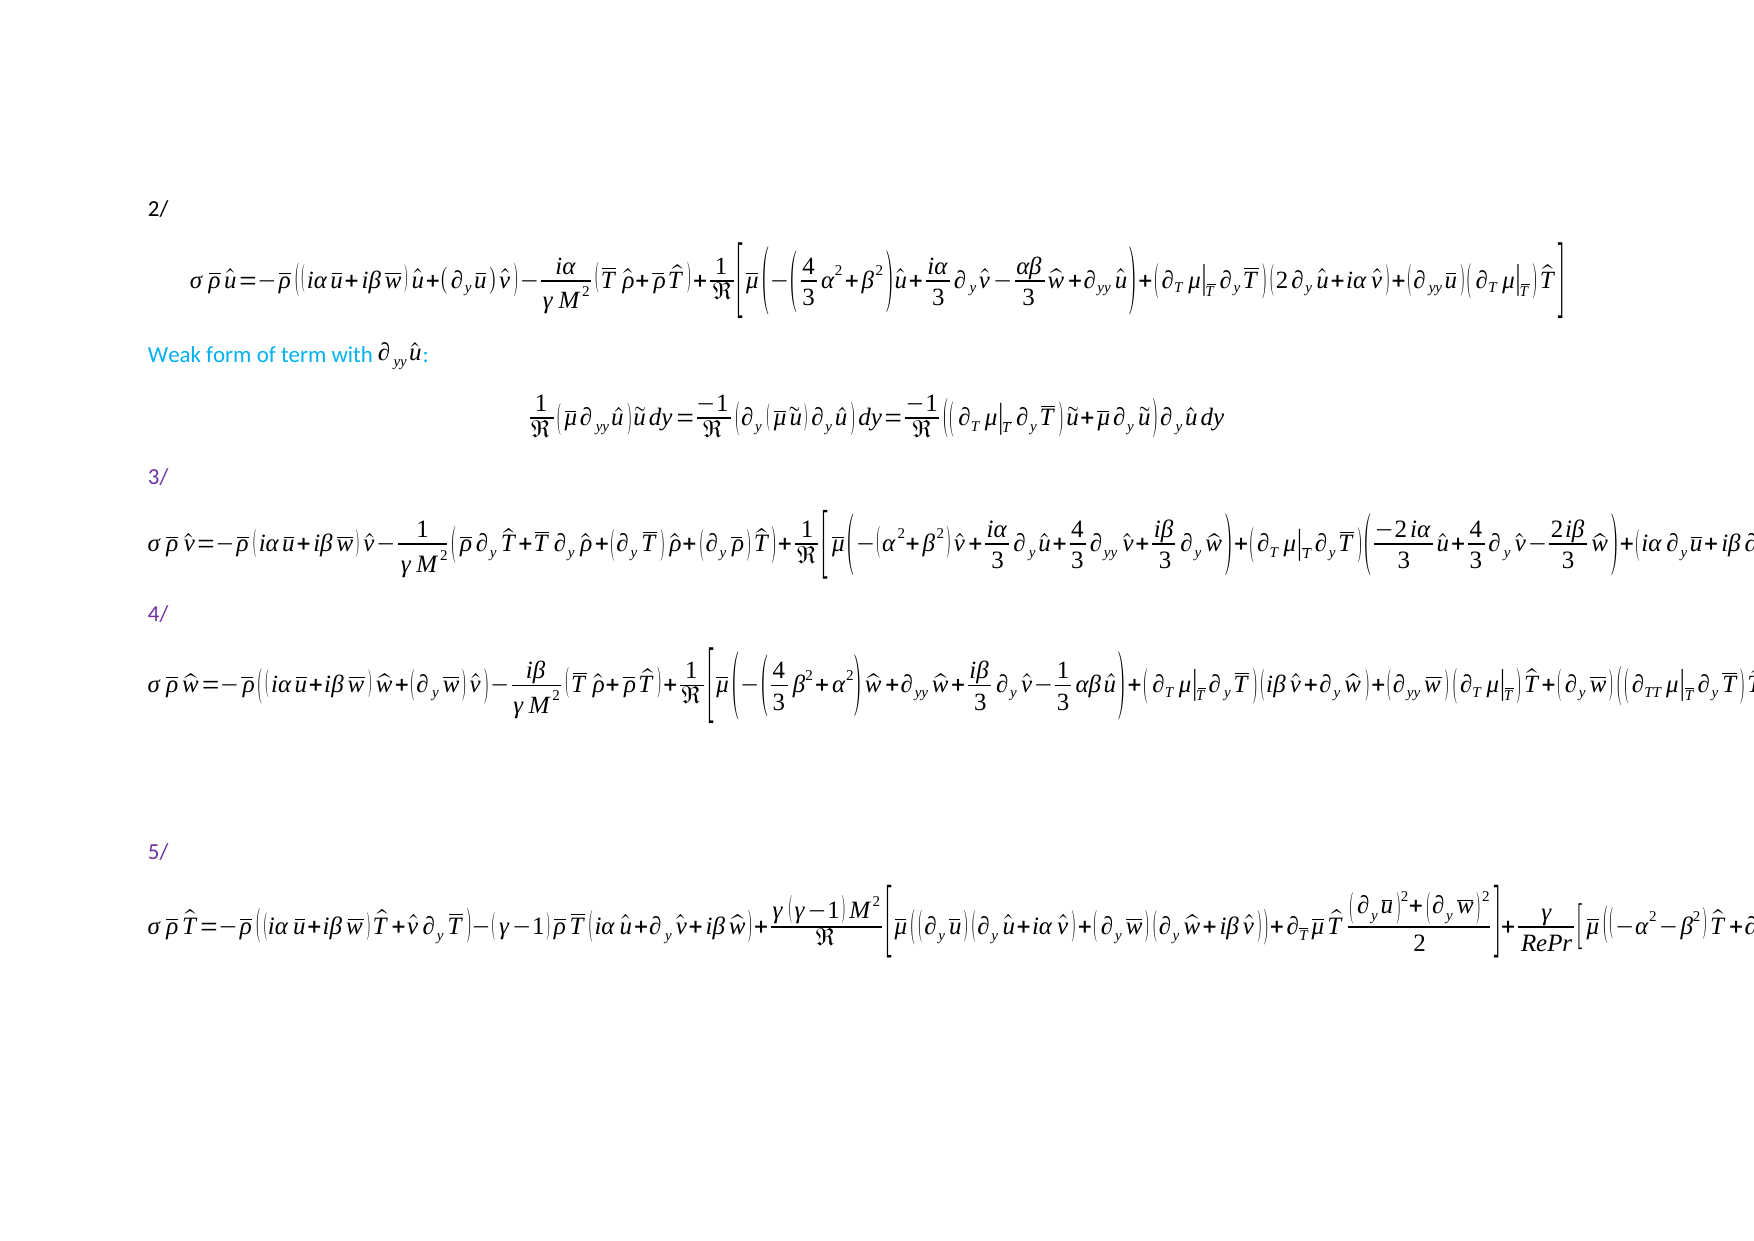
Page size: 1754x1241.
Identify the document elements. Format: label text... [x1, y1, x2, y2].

text Weak form of term with : [148, 339, 1606, 370]
text 3/ [148, 462, 1606, 490]
text 4/ [148, 599, 1606, 627]
text 5/ [148, 837, 1606, 865]
text 2/ [148, 194, 1606, 222]
